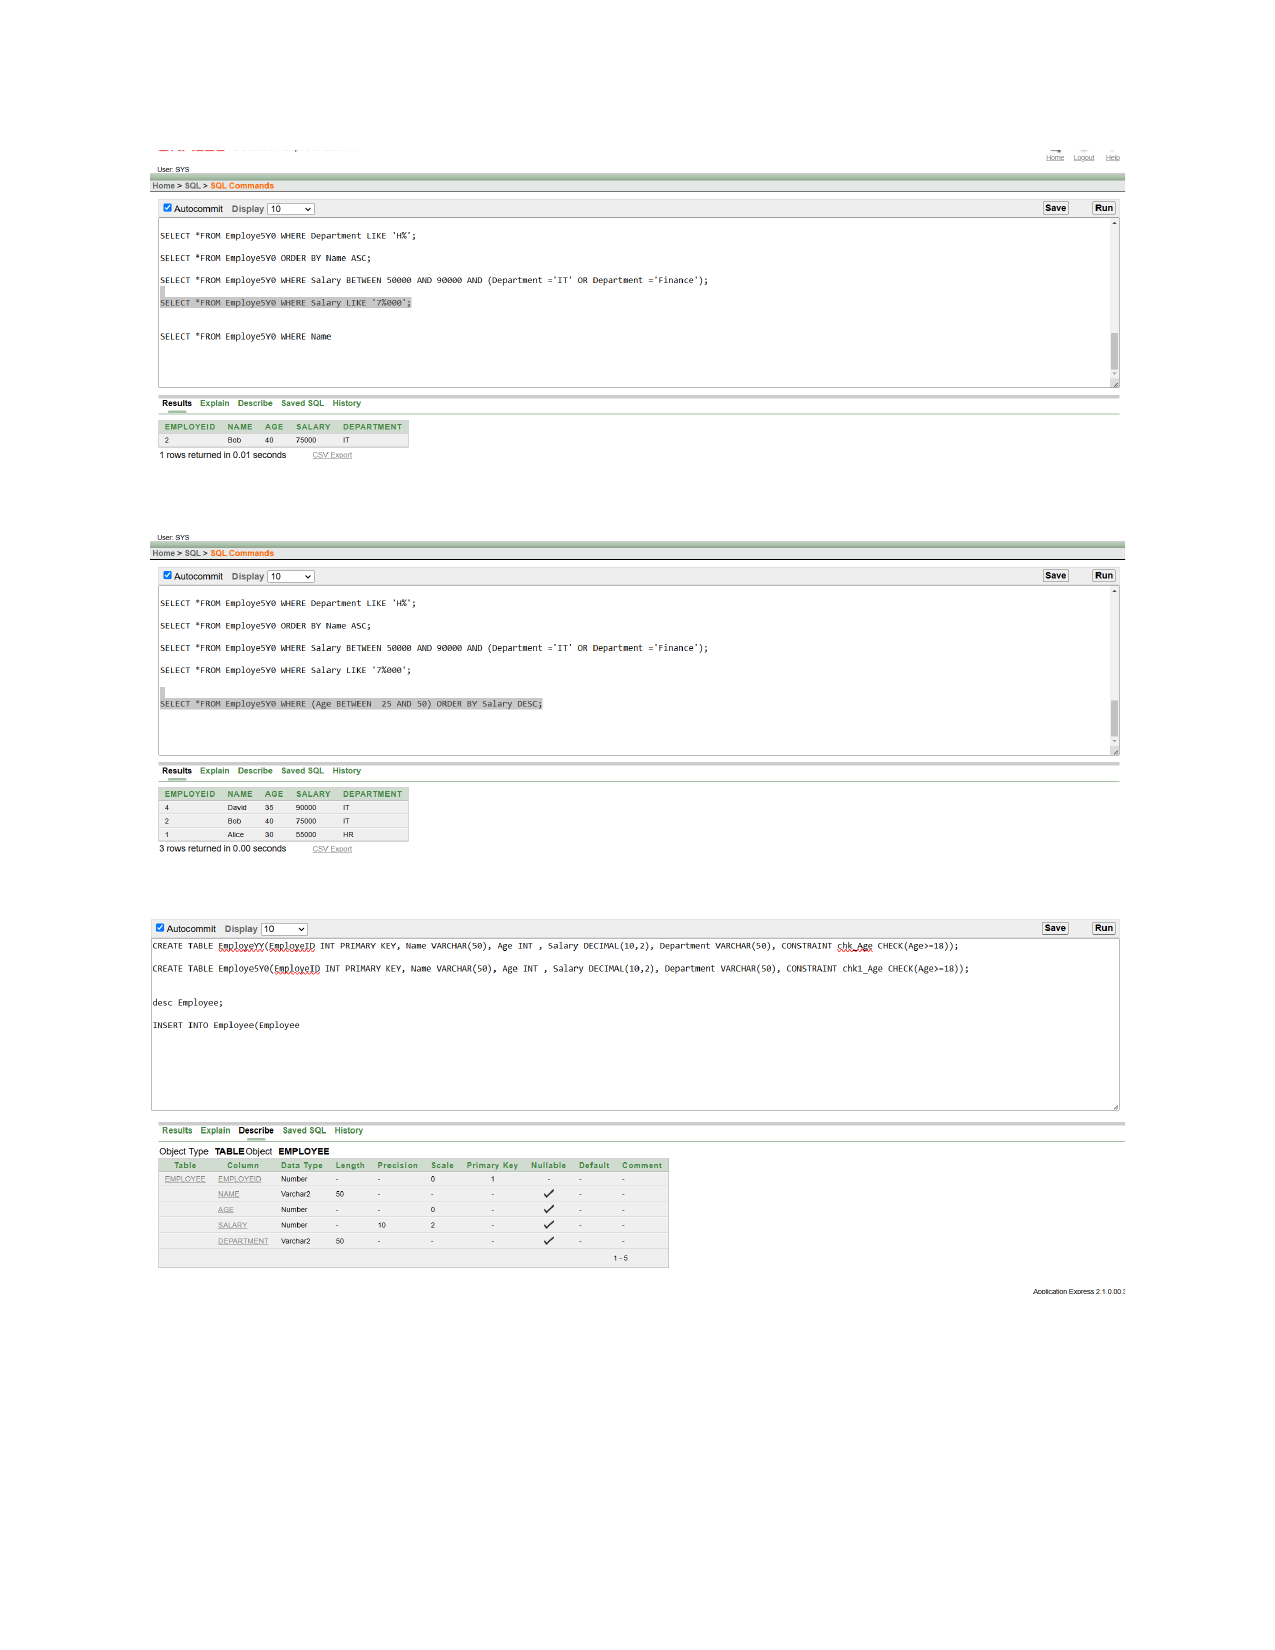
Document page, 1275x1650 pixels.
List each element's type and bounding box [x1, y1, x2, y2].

picture [150, 150, 1125, 526]
picture [150, 1118, 1125, 1294]
picture [150, 530, 1125, 915]
picture [150, 918, 1125, 1115]
